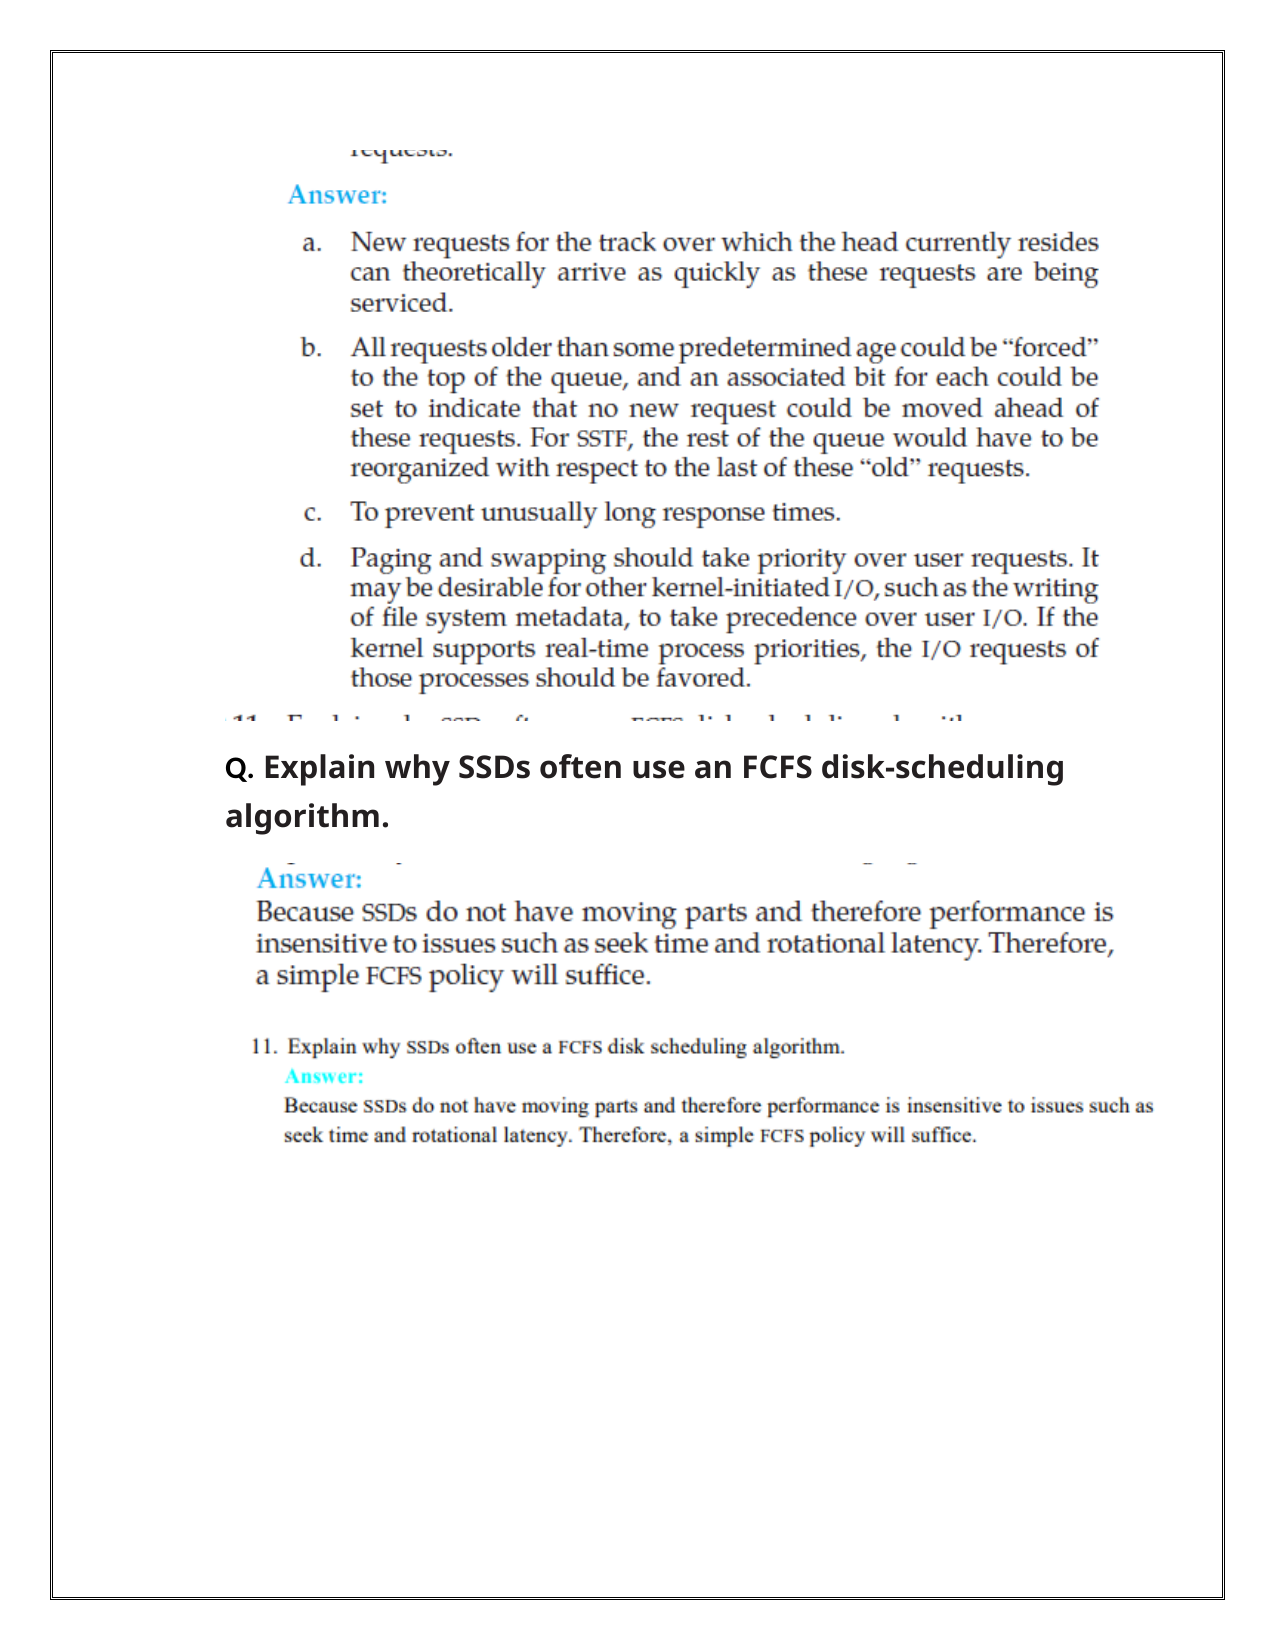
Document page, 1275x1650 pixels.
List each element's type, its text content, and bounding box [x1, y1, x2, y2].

picture [225, 863, 1136, 994]
picture [225, 1018, 1200, 1175]
text Q. Explain why SSDs often use an FCFS disk-scheduling algorithm. [225, 745, 1125, 837]
picture [225, 150, 1200, 721]
